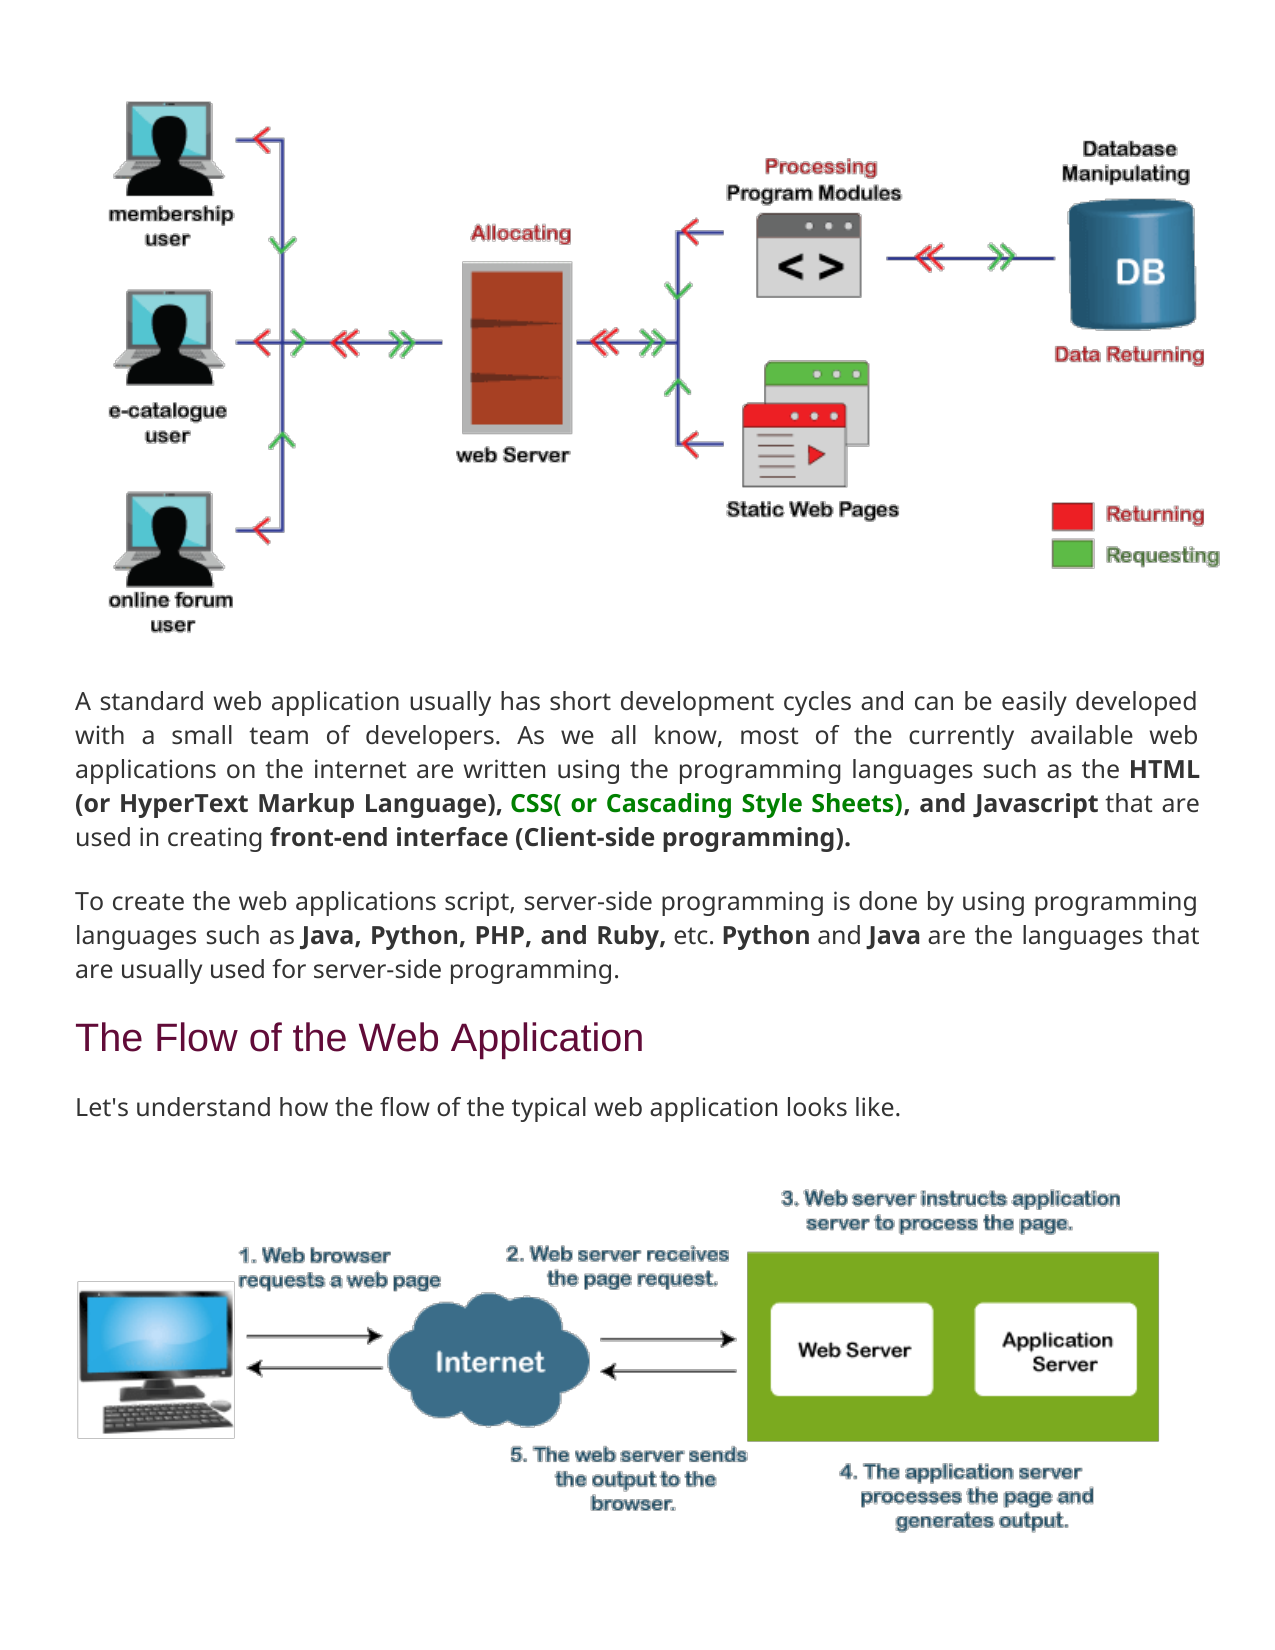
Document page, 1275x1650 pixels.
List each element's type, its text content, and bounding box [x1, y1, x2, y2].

text Let's understand how the flow of the typical web application looks like. [75, 1089, 1200, 1123]
text To create the web applications script, server-side programming is done by using programming languages such as Java, Python, PHP, and Ruby, etc. Python and Java are the languages that are usually used for server-side programming. [75, 883, 1200, 985]
text The Flow of the Web Application [75, 1014, 1200, 1060]
picture [75, 1152, 1170, 1567]
text A standard web application usually has short development cycles and can be easily developed with a small team of developers. As we all know, most of the currently available web applications on the internet are written using the programming languages such as the HTML (or HyperText Markup Language), CSS( or Cascading Style Sheets), and Javascript that are used in creating front-end interface (Client-side programming). [75, 684, 1200, 854]
picture [75, 75, 1275, 655]
